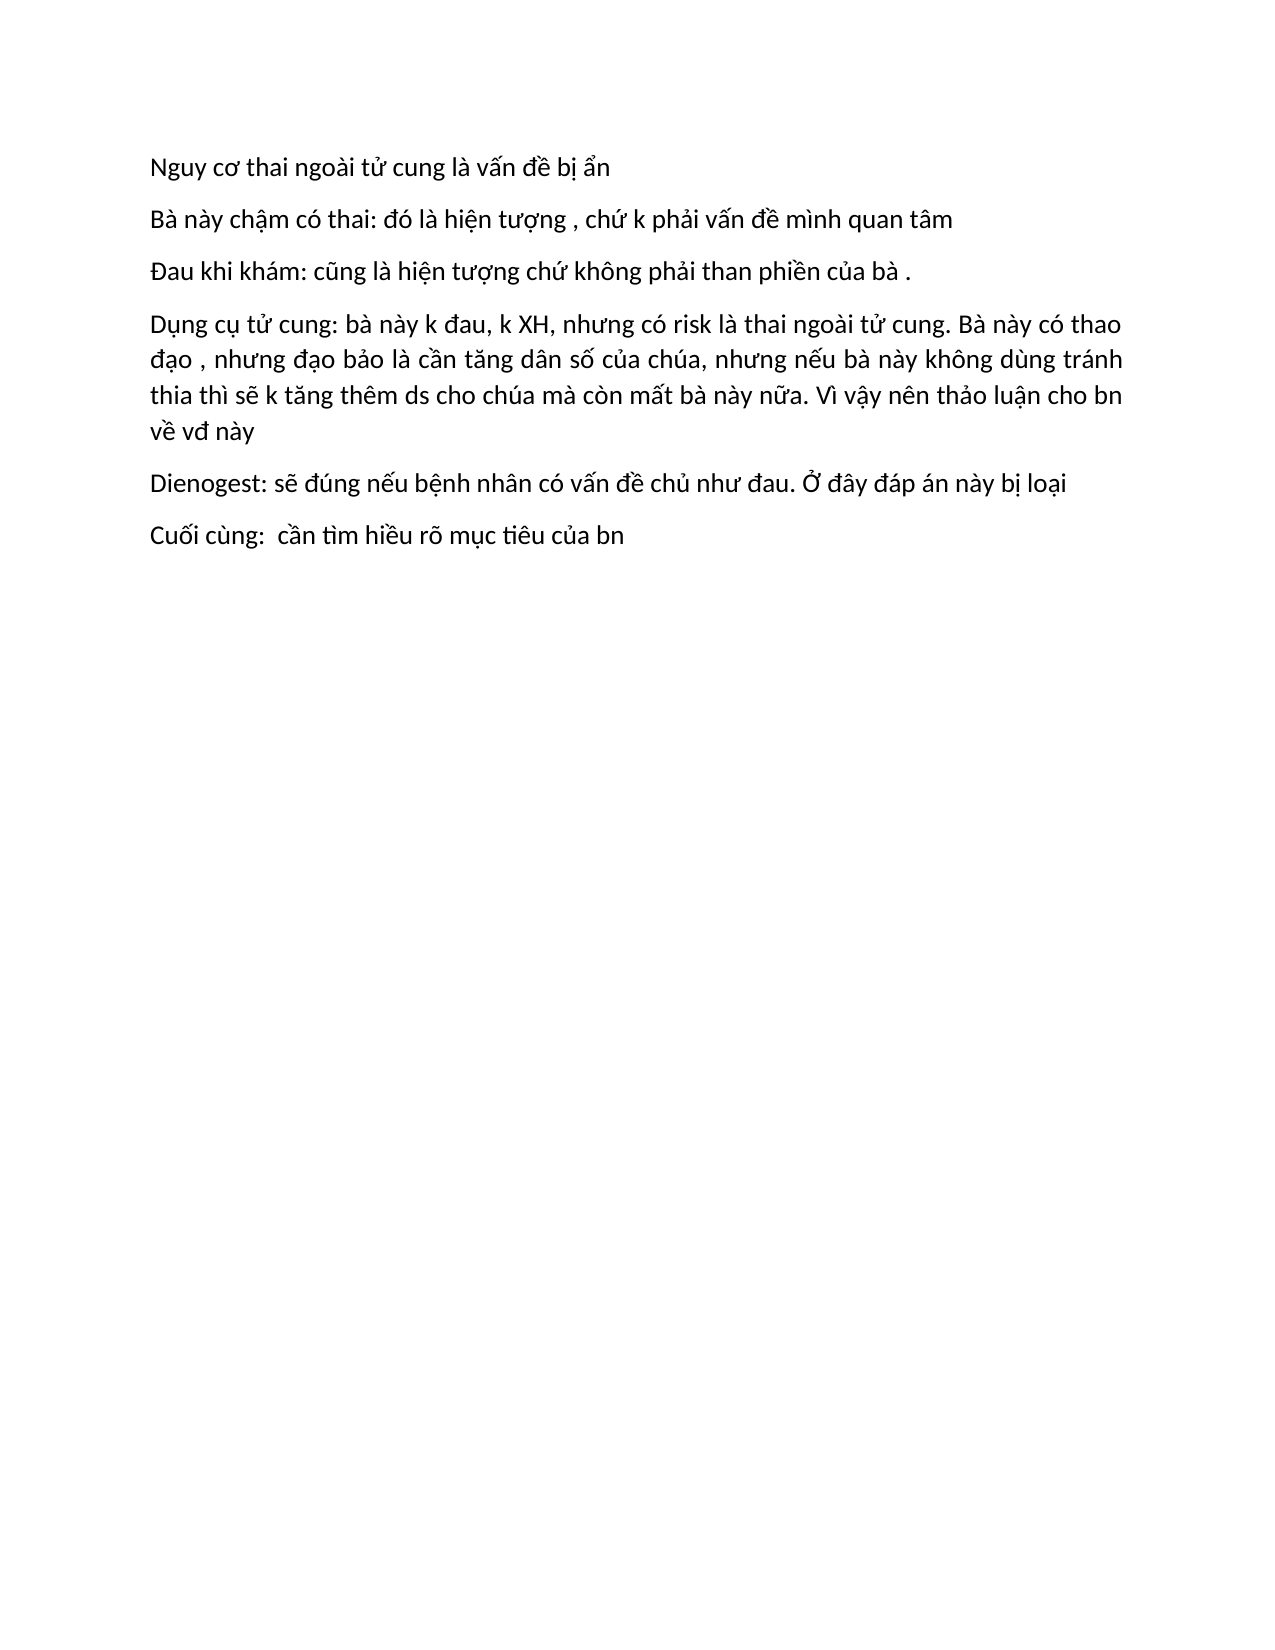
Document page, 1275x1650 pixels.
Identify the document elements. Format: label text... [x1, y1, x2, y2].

text Nguy cơ thai ngoài tử cung là vấn đề bị ẩn [150, 150, 1125, 183]
text Bà này chậm có thai: đó là hiện tượng , chứ k phải vấn đề mình quan tâm [150, 202, 1125, 235]
text Đau khi khám: cũng là hiện tượng chứ không phải than phiền của bà . [150, 254, 1125, 288]
text Cuối cùng: cần tìm hiều rõ mục tiêu của bn [150, 518, 1125, 551]
text Dienogest: sẽ đúng nếu bệnh nhân có vấn đề chủ như đau. Ở đây đáp án này bị loại [150, 466, 1125, 499]
text Dụng cụ tử cung: bà này k đau, k XH, nhưng có risk là thai ngoài tử cung. Bà này có thao đạo , nhưng đạo bảo là cần tăng dân số của chúa, nhưng nếu bà này không dùng tránh thia thì sẽ k tăng thêm ds cho chúa mà còn mất bà này nữa. Vì vậy nên thảo luận cho bn về vđ này [150, 307, 1125, 447]
